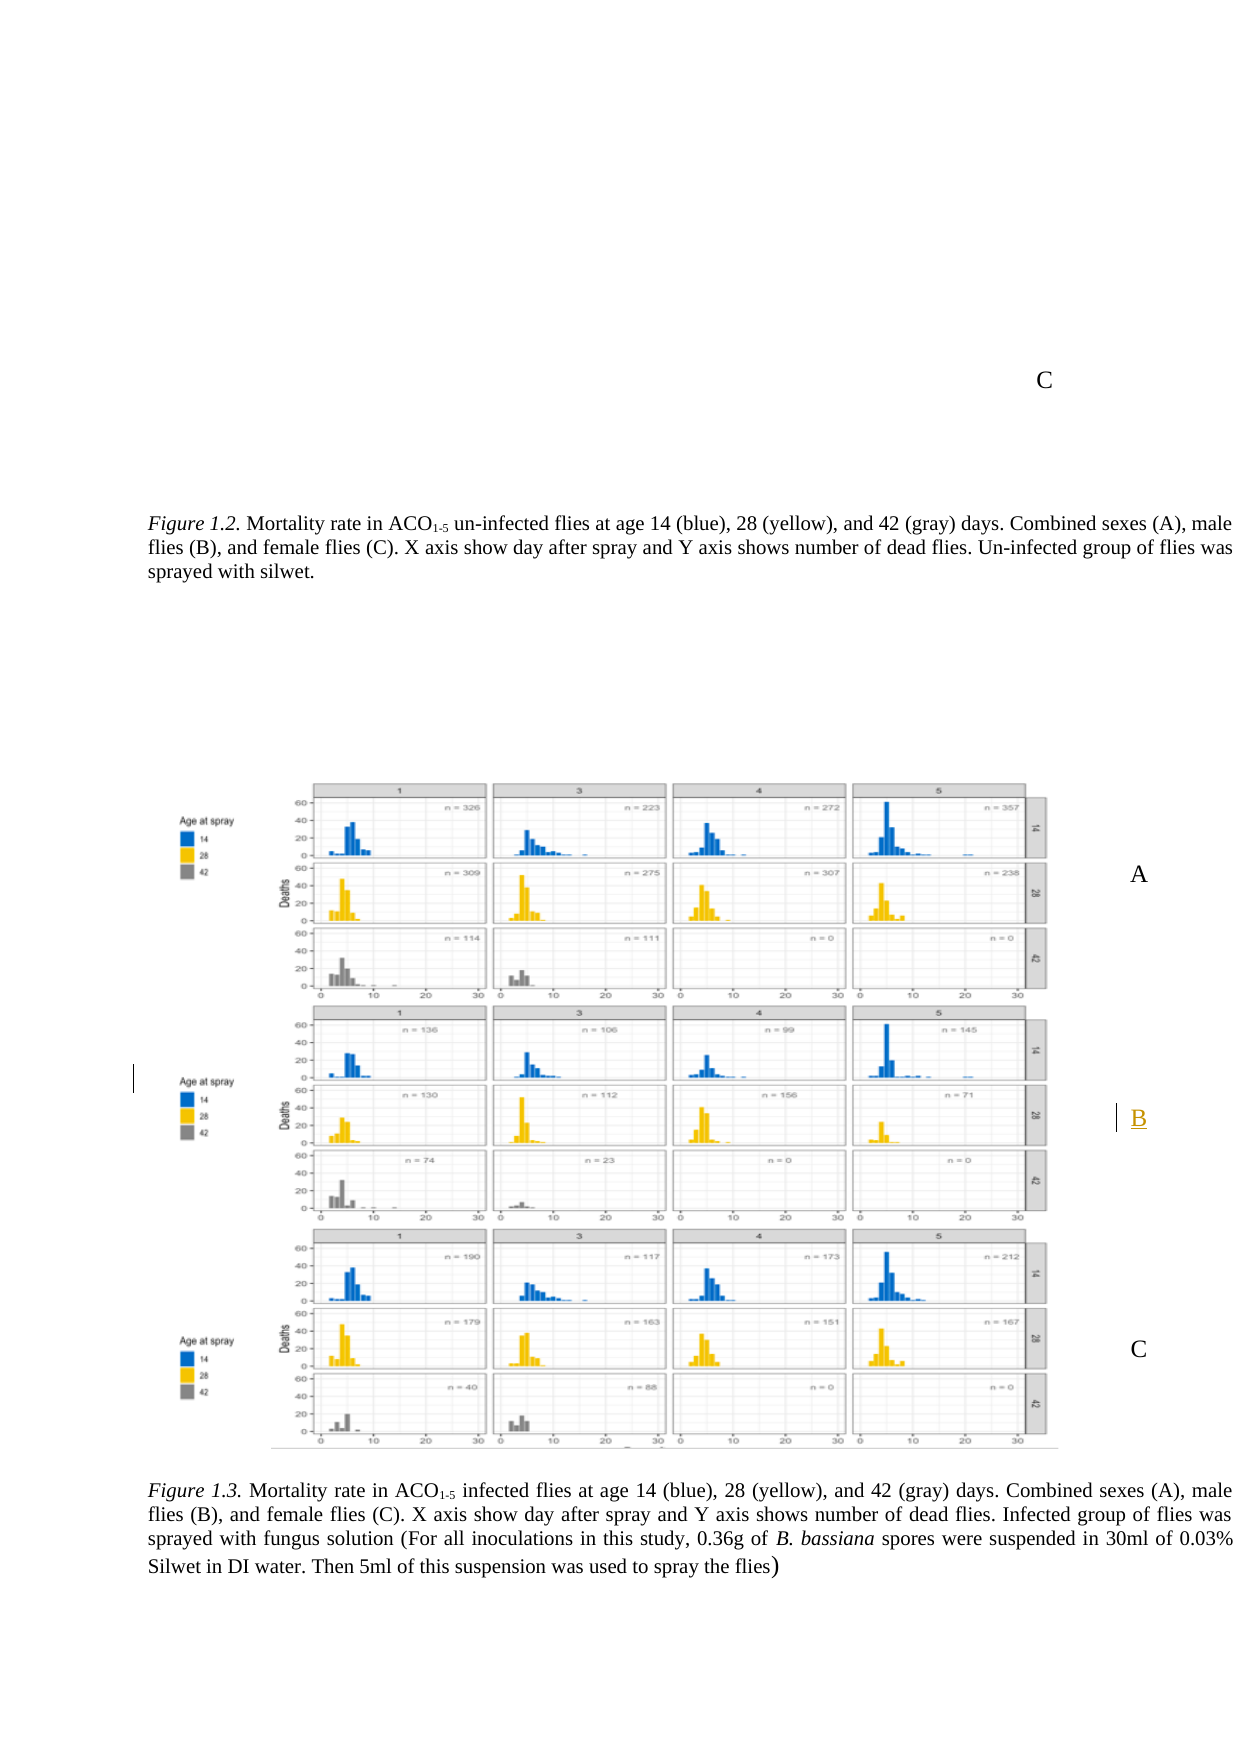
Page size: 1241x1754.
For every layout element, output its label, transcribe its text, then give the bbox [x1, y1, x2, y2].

text Figure 1.3. Mortality rate in ACO1-5 infected flies at age 14 (blue), 28 (yellow), and 42 (gray) days. Combined sexes (A), male flies (B), and female flies (C). X axis show day after spray and Y axis shows number of dead flies. Infected group of flies was sprayed with fungus solution (For all inoculations in this study, 0.36g of B. bassiana spores were suspended in 30ml of 0.03% Silwet in DI water. Then 5ml of this suspension was used to spray the flies) [148, 1478, 1234, 1579]
text Figure 1.2. Mortality rate in ACO1-5 un-infected flies at age 14 (blue), 28 (yellow), and 42 (gray) days. Combined sexes (A), male flies (B), and female flies (C). X axis show day after spray and Y axis shows number of dead flies. Un-infected group of flies was sprayed with silwet. [148, 511, 1234, 583]
picture [177, 794, 248, 1433]
picture [271, 776, 1059, 1452]
